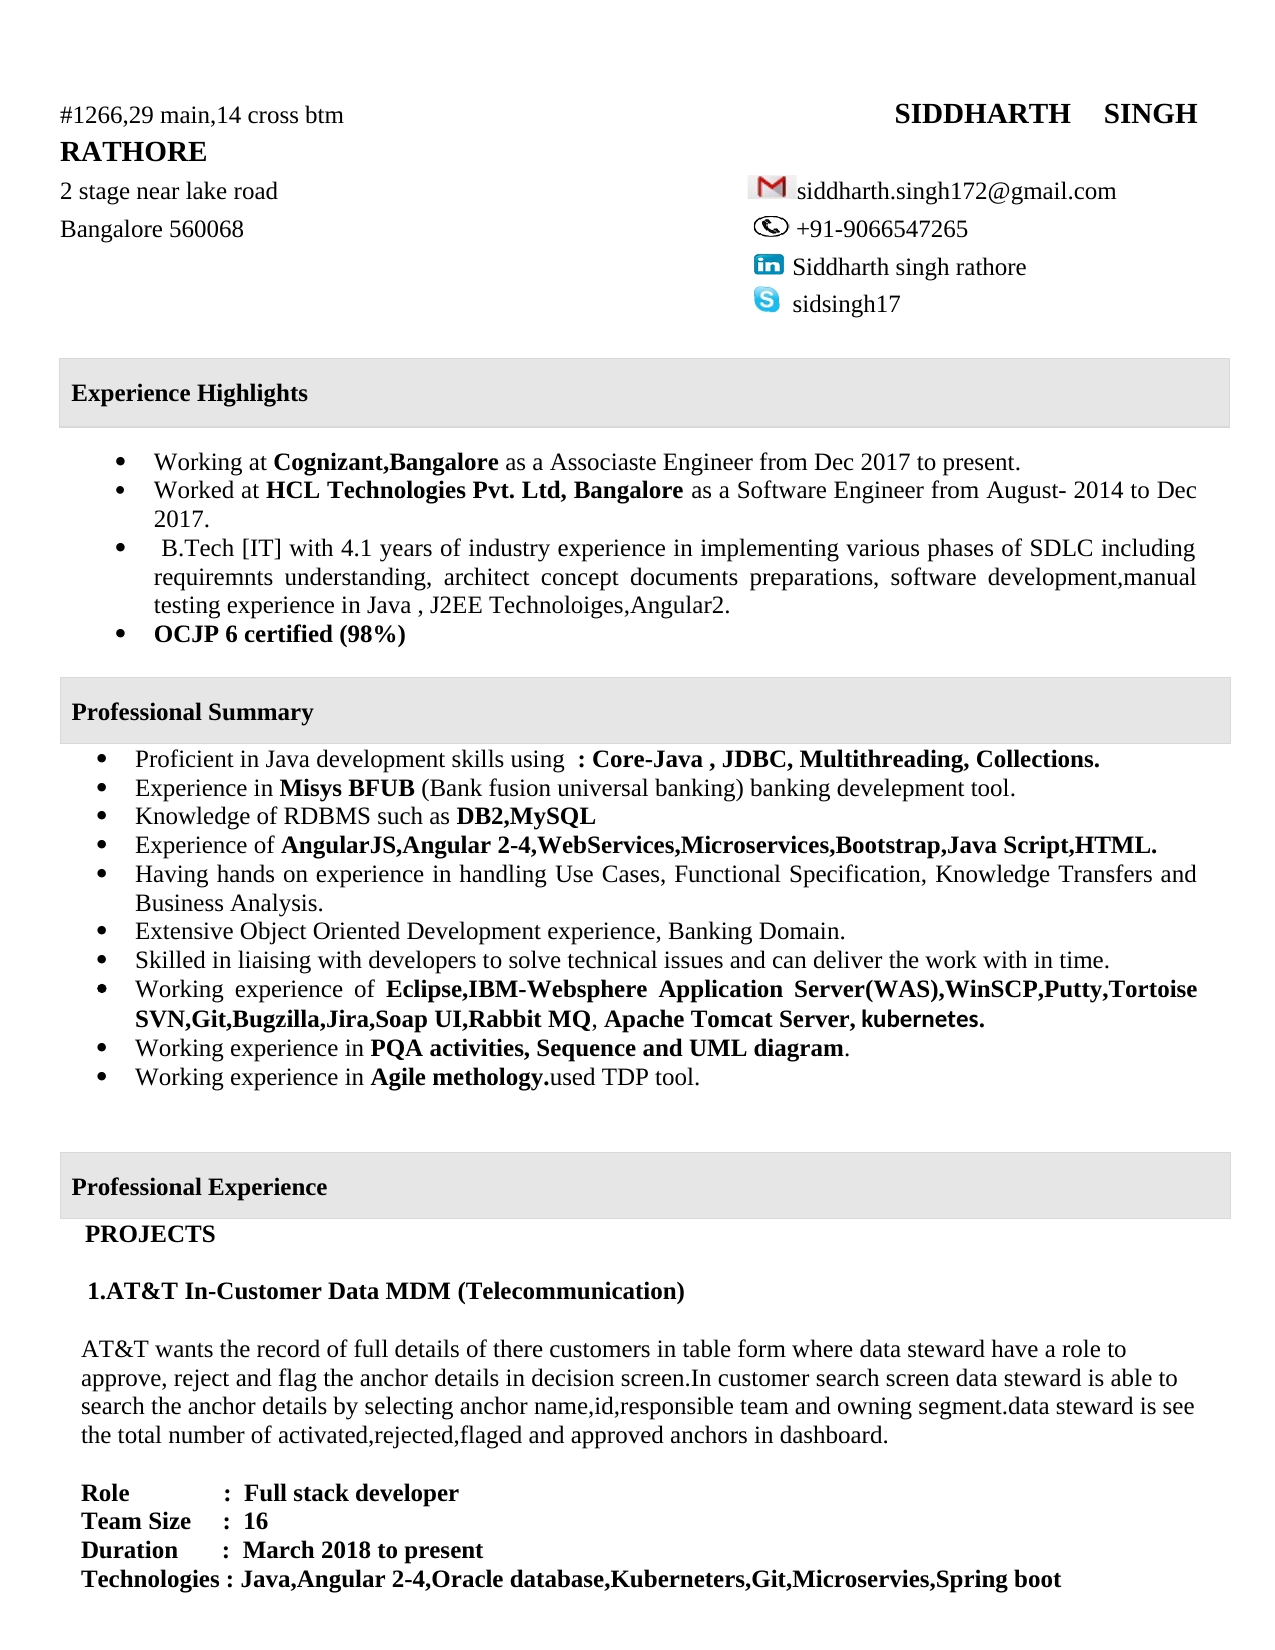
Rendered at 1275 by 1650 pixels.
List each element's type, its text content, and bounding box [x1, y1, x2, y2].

table_header Professional Summary [61, 678, 1230, 743]
list Working at Cognizant,Bangalore as a Associaste Engineer from Dec 2017 to present. [116, 447, 1198, 475]
list Knowledge of RDBMS such as DB2,MySQL [97, 801, 1198, 830]
text sidsingh17 [660, 282, 1198, 320]
list Skilled in liaising with developers to solve technical issues and can deliver the work with in time. [97, 945, 1198, 974]
text AT&T wants the record of full details of there customers in table form where data steward have a role to approve, reject and flag the anchor details in decision screen.In customer search screen data steward is able to search the anchor details by selecting anchor name,id,responsible team and owning segment.data steward is see the total number of activated,rejected,flaged and approved anchors in dashboard. [81, 1334, 1198, 1449]
list B.Tech [IT] with 4.1 years of industry experience in implementing various phases of SDLC including requiremnts understanding, architect concept documents preparations, software development,manual testing experience in Java , J2EE Technoloiges,Angular2. [116, 533, 1198, 619]
text 1.AT&T In-Customer Data MDM (Telecommunication) [81, 1276, 1198, 1305]
list Working experience in PQA activities, Sequence and UML diagram. [97, 1033, 1198, 1062]
list Extensive Object Oriented Development experience, Banking Domain. [97, 916, 1198, 945]
picture [753, 216, 790, 237]
text 2 stage near lake road siddharth.singh172@gmail.com [60, 169, 1198, 207]
list Having hands on experience in handling Use Cases, Functional Specification, Knowledge Transfers and Business Analysis. [97, 859, 1198, 916]
list Experience in Misys BFUB (Bank fusion universal banking) banking develepment tool. [97, 773, 1198, 801]
table_header Professional Experience [61, 1153, 1230, 1218]
text Role : Full stack developer [81, 1478, 1198, 1506]
table_header Experience Highlights [60, 359, 1229, 426]
text Bangalore 560068 +91-9066547265 [60, 207, 1198, 244]
text #1266,29 main,14 cross btm SIDDHARTH SINGH RATHORE [60, 93, 1198, 169]
text Team Size : 16 [81, 1506, 1198, 1535]
picture [747, 175, 797, 199]
list Experience of AngularJS,Angular 2-4,WebServices,Microservices,Bootstrap,Java Script,HTML. [97, 830, 1198, 859]
list Worked at HCL Technologies Pvt. Ltd, Bangalore as a Software Engineer from August- 2014 to Dec 2017. [116, 475, 1198, 533]
text PROJECTS [60, 1219, 1198, 1248]
list Working experience of Eclipse,IBM-Websphere Application Server(WAS),WinSCP,Putty,Tortoise SVN,Git,Bugzilla,Jira,Soap UI,Rabbit MQ, Apache Tomcat Server, kubernetes. [97, 974, 1198, 1033]
text Siddharth singh rathore [60, 244, 1198, 282]
list Proficient in Java development skills using : Core-Java , JDBC, Multithreading, Collections. [97, 744, 1198, 773]
picture [753, 286, 780, 313]
list OCJP 6 certified (98%) [116, 619, 1198, 648]
text Duration : March 2018 to present [81, 1535, 1198, 1564]
text Technologies : Java,Angular 2-4,Oracle database,Kuberneters,Git,Microservies,Spring boot [81, 1564, 1198, 1593]
list Working experience in Agile methology.used TDP tool. [97, 1062, 1198, 1091]
picture [753, 253, 786, 275]
